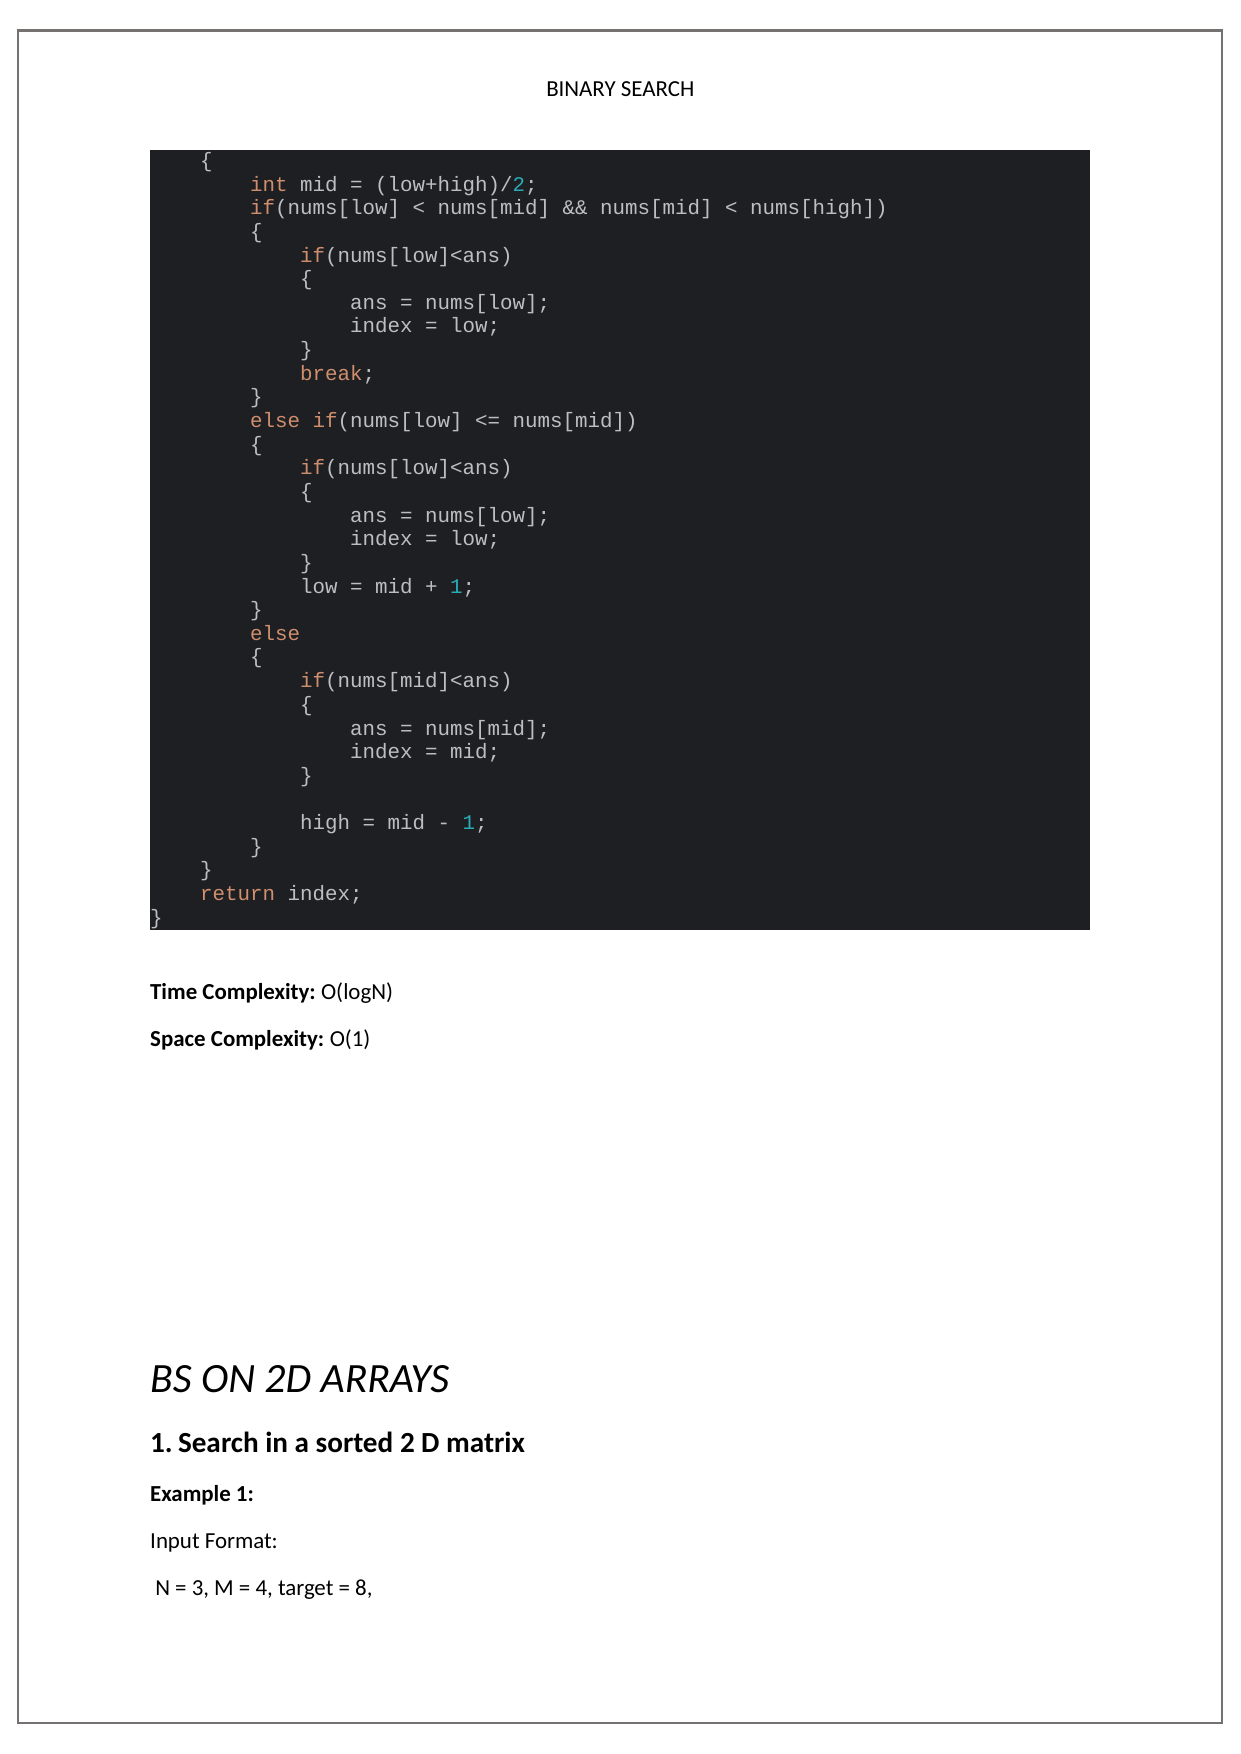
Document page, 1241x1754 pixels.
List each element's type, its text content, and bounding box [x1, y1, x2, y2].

text Example 1: [150, 1479, 1090, 1507]
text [150, 150, 1090, 930]
text 1. Search in a sorted 2 D matrix [150, 1424, 1090, 1459]
text BS ON 2D ARRAYS [150, 1352, 1090, 1403]
text N = 3, M = 4, target = 8, [150, 1573, 1090, 1601]
text Input Format: [150, 1526, 1090, 1554]
text Space Complexity: O(1) [150, 1024, 1090, 1052]
text Time Complexity: O(logN) [150, 977, 1090, 1005]
